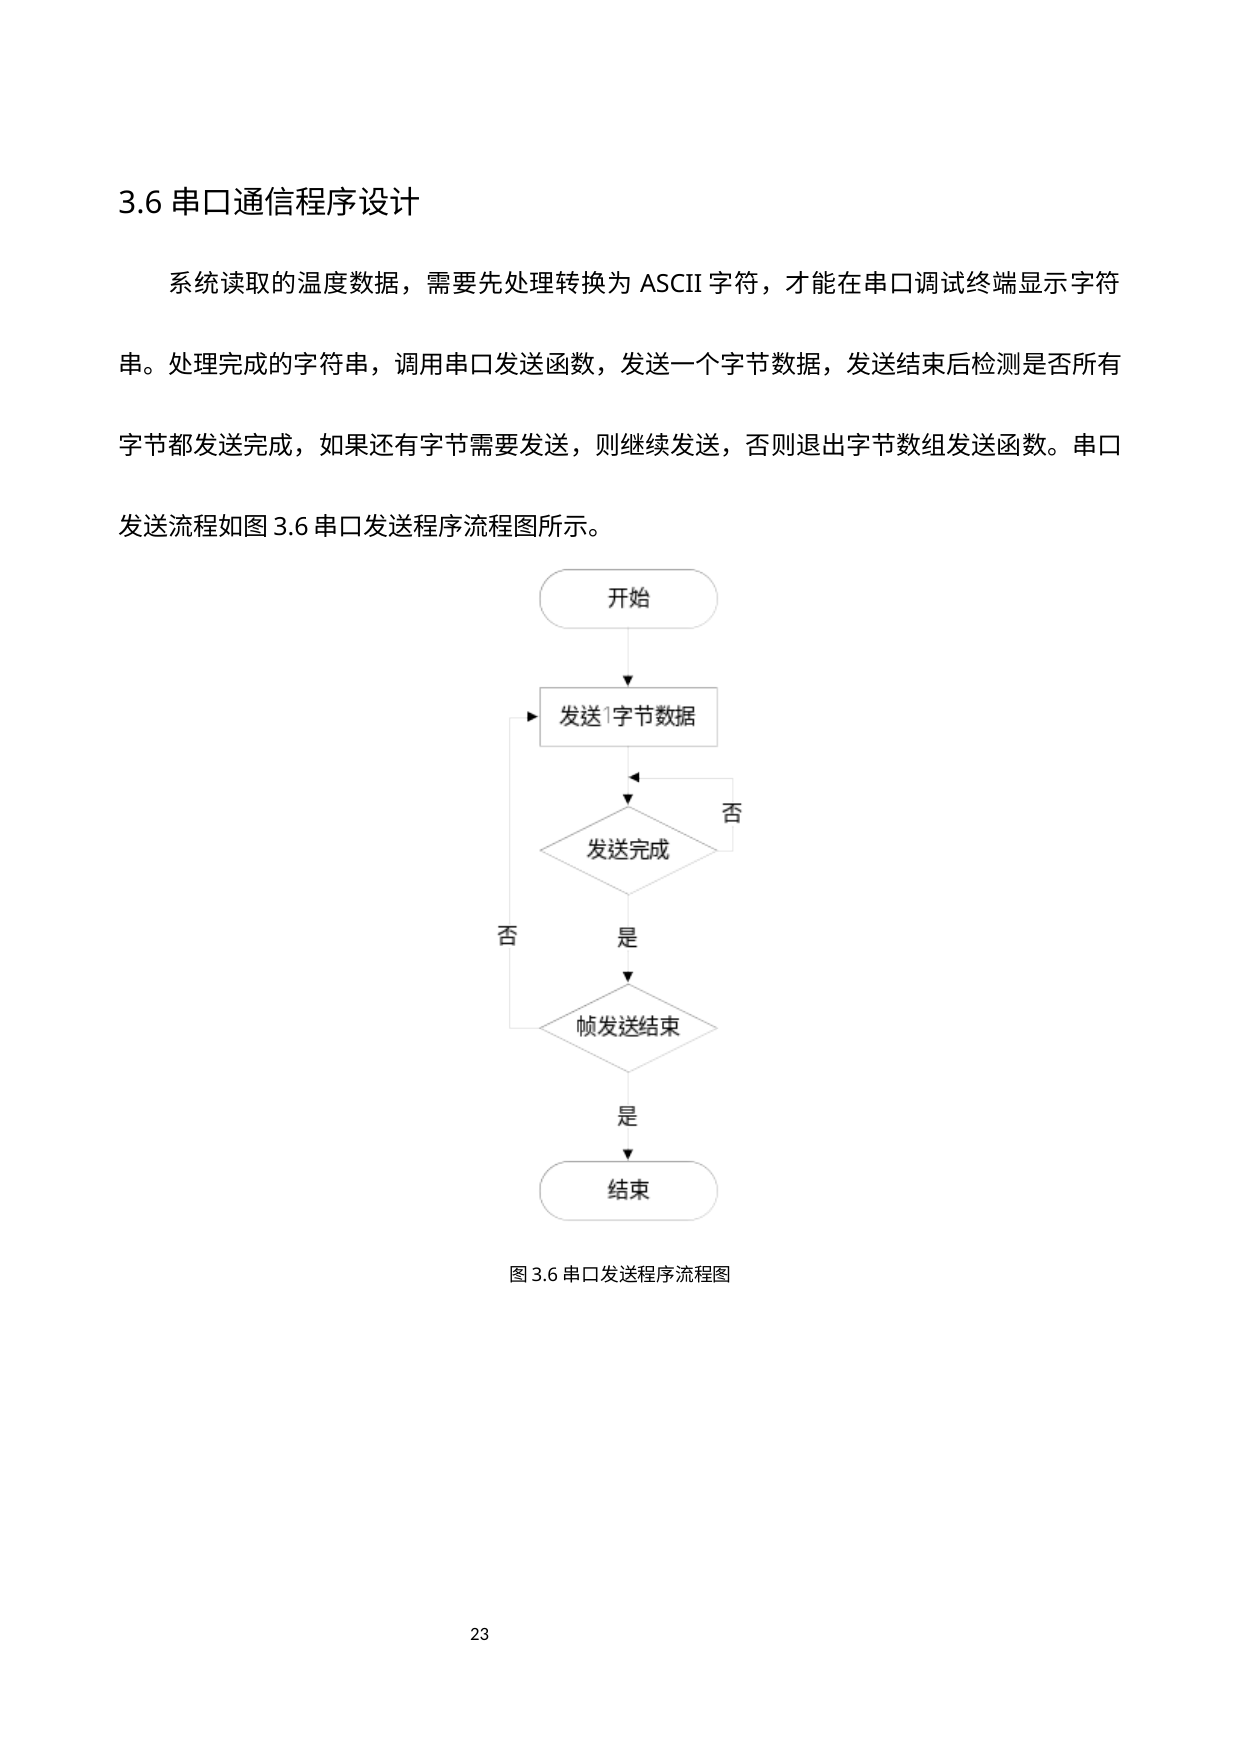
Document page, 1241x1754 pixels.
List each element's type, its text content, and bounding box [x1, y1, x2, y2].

text 系统读取的温度数据，需要先处理转换为ASCII字符，才能在串口调试终端显示字符串。处理完成的字符串，调用串口发送函数，发送一个字节数据，发送结束后检测是否所有字节都发送完成，如果还有字节需要发送，则继续发送，否则退出字节数组发送函数。串口发送流程如图3.6串口发送程序流程图所示。 [118, 249, 1122, 557]
text 图3.6 串口发送程序流程图 [118, 1257, 1122, 1289]
subtitle 3.6 串口通信程序设计 [118, 167, 1122, 232]
